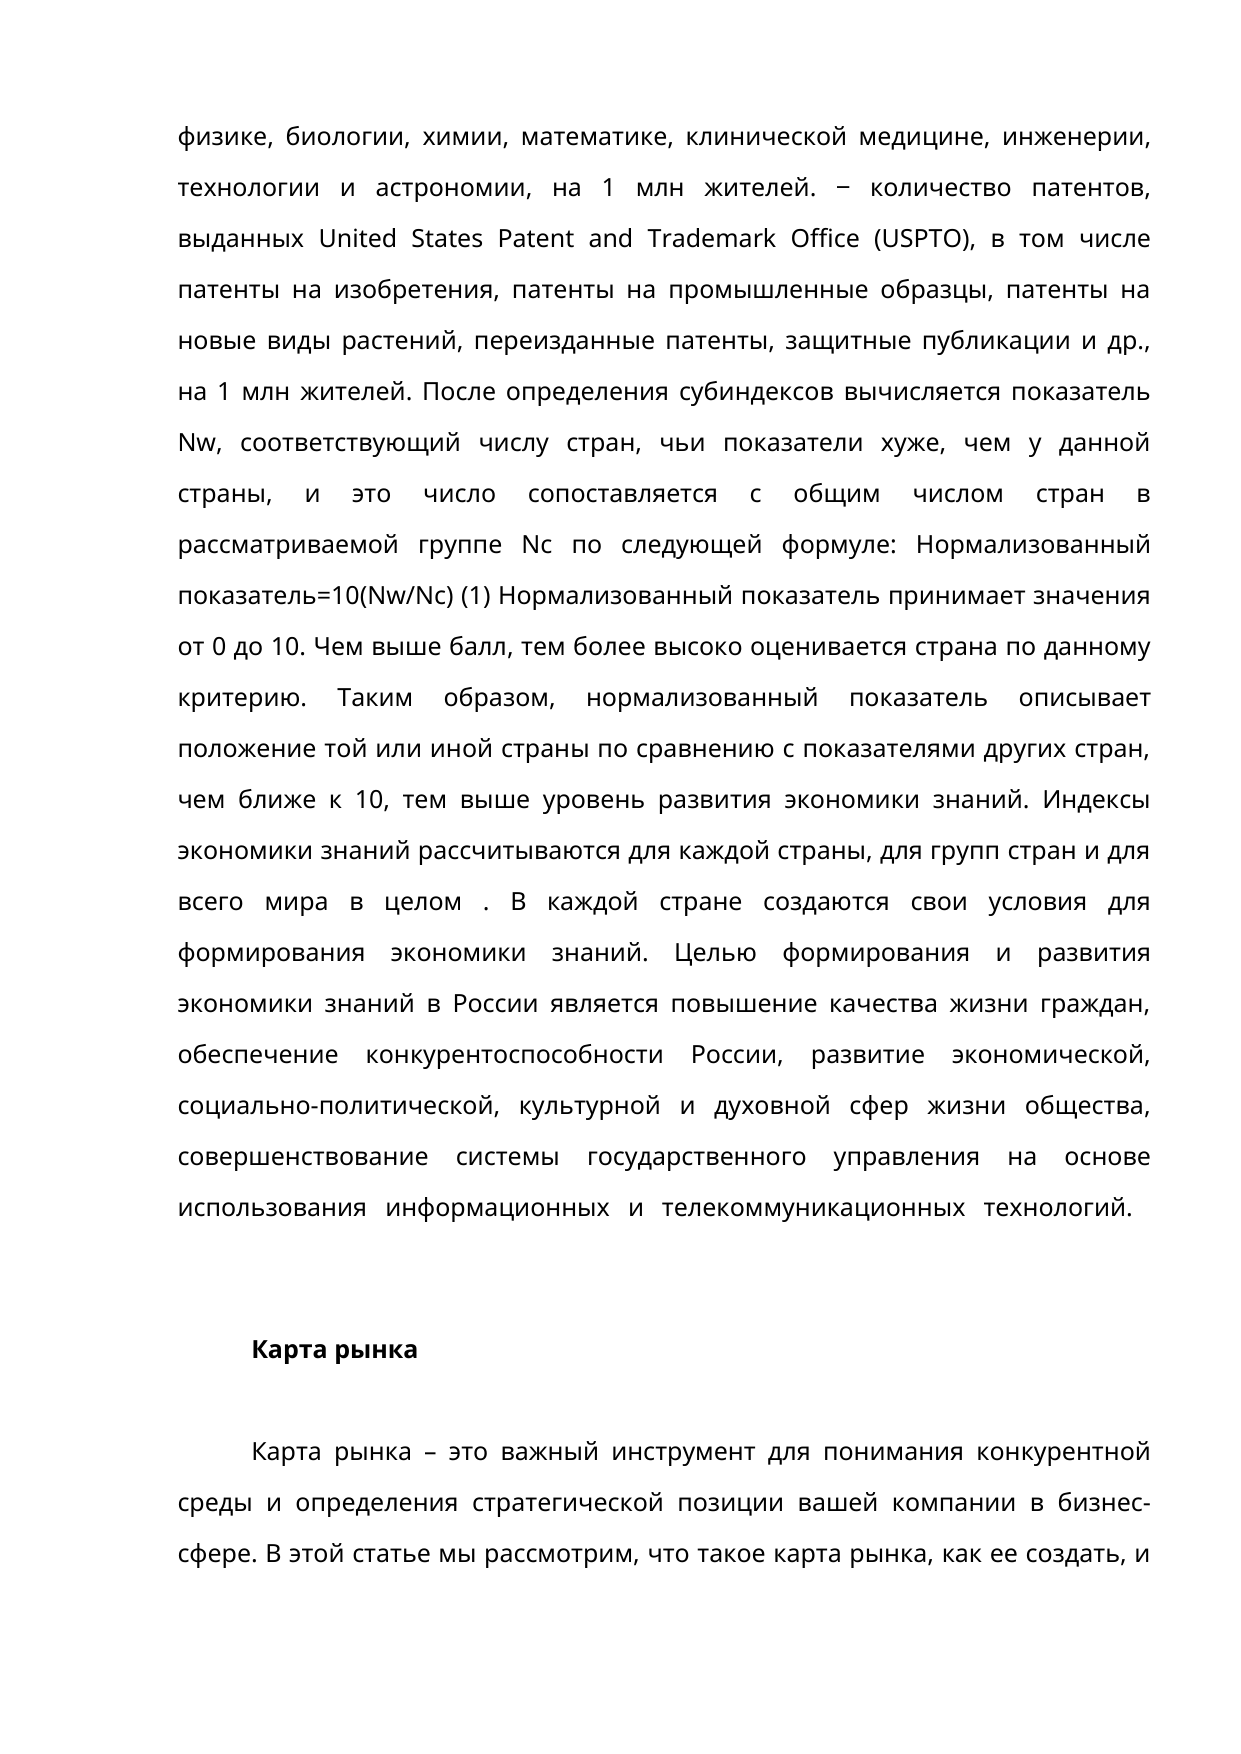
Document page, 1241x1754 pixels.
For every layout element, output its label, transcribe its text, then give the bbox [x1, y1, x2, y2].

text Карта рынка [177, 1332, 1152, 1366]
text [177, 118, 1152, 1267]
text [177, 1434, 1152, 1570]
